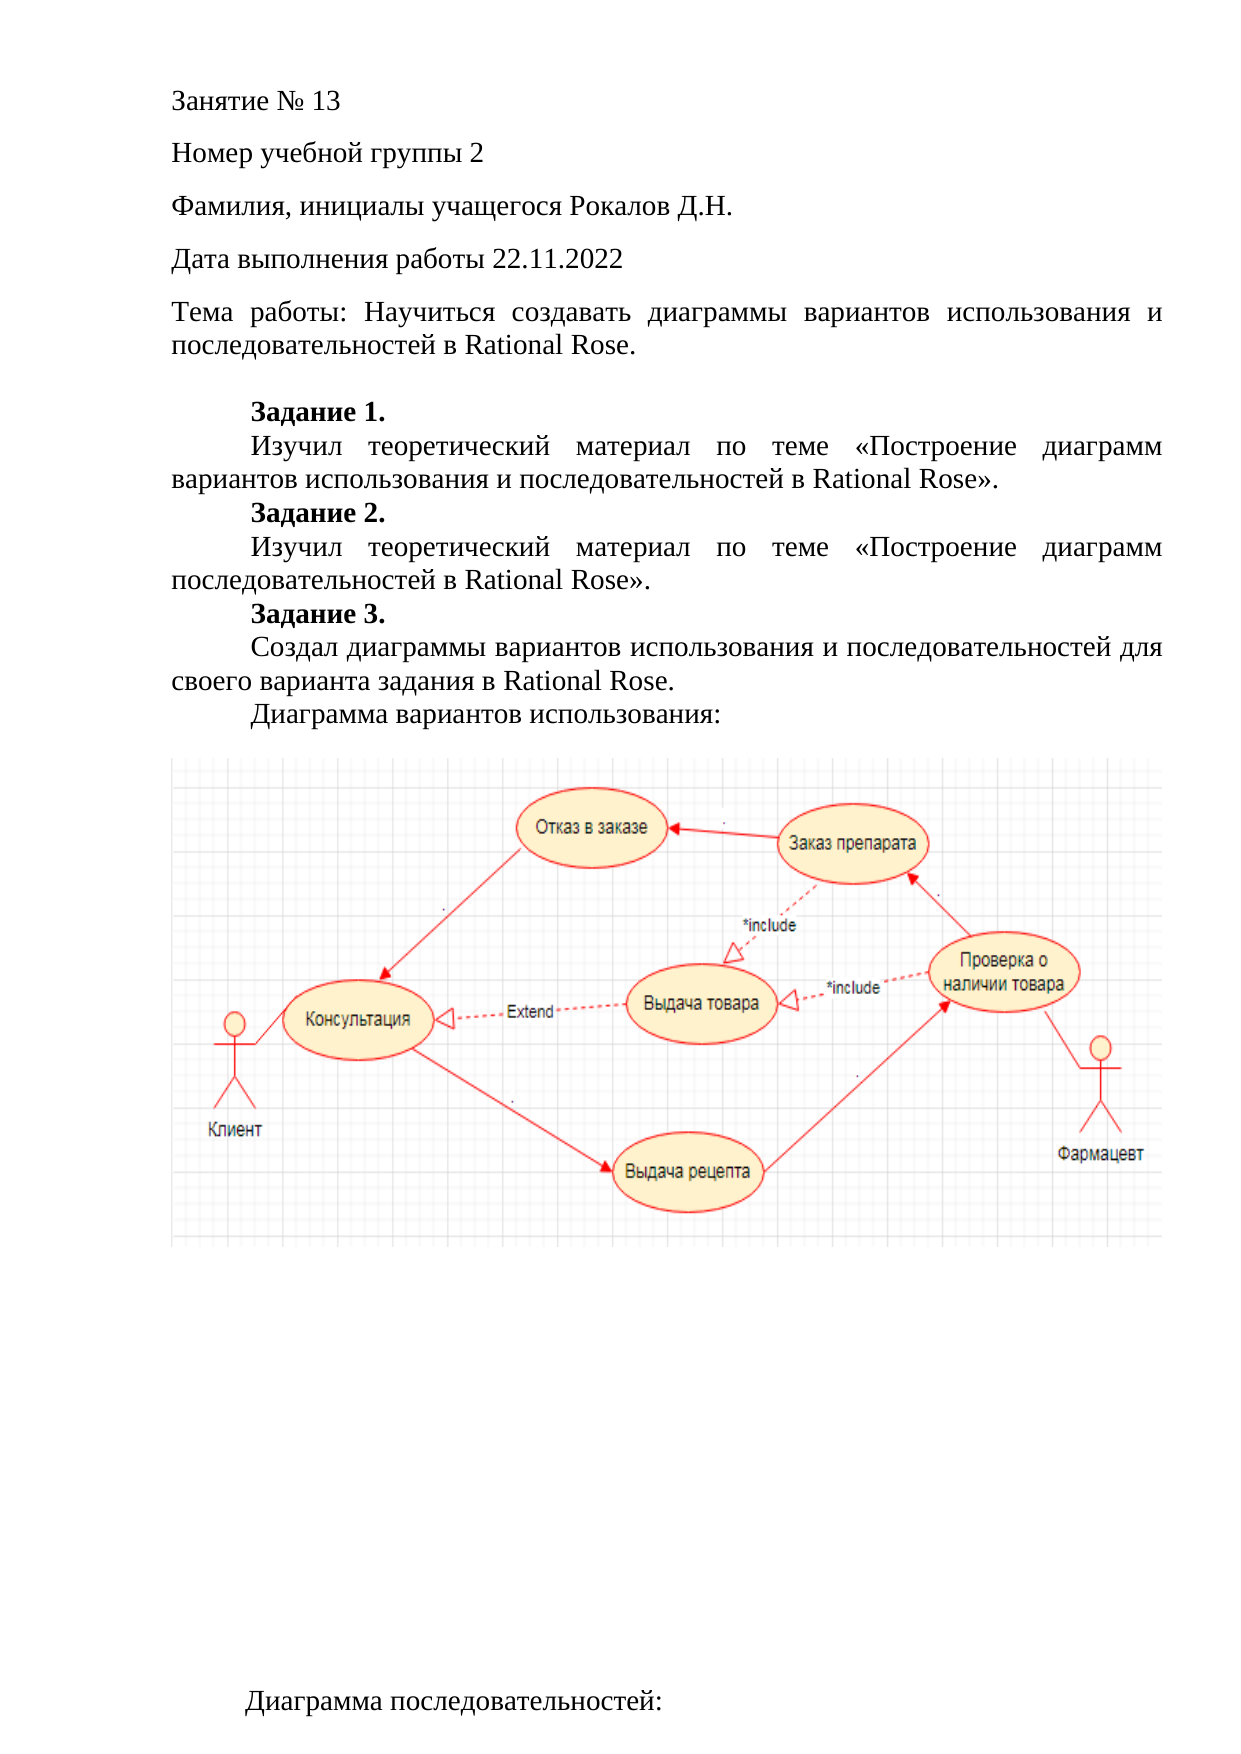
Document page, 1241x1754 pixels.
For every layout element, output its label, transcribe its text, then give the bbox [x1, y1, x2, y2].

text Дата выполнения работы 22.11.2022 [171, 241, 1163, 275]
text Задание 3. [171, 596, 1163, 629]
text Изучил теоретический материал по теме «Построение диаграмм последовательностей в Rational Rose». [171, 529, 1163, 596]
text Диаграмма вариантов использования: [171, 696, 1163, 730]
text Изучил теоретический материал по теме «Построение диаграмм вариантов использования и последовательностей в Rational Rose». [171, 428, 1163, 495]
text Занятие № 13 [171, 83, 1163, 116]
text Создал диаграммы вариантов использования и последовательностей для своего варианта задания в Rational Rose. [171, 629, 1163, 696]
text Номер учебной группы 2 [171, 136, 1163, 169]
text Тема работы: Научиться создавать диаграммы вариантов использования и последовательностей в Rational Rose. [171, 294, 1163, 361]
text Диаграмма последовательностей: [171, 1683, 1163, 1717]
text Фамилия, инициалы учащегося Рокалов Д.Н. [171, 188, 1163, 222]
text Задание 1. [171, 394, 1163, 428]
text Задание 2. [171, 495, 1163, 529]
picture [171, 758, 1162, 1247]
